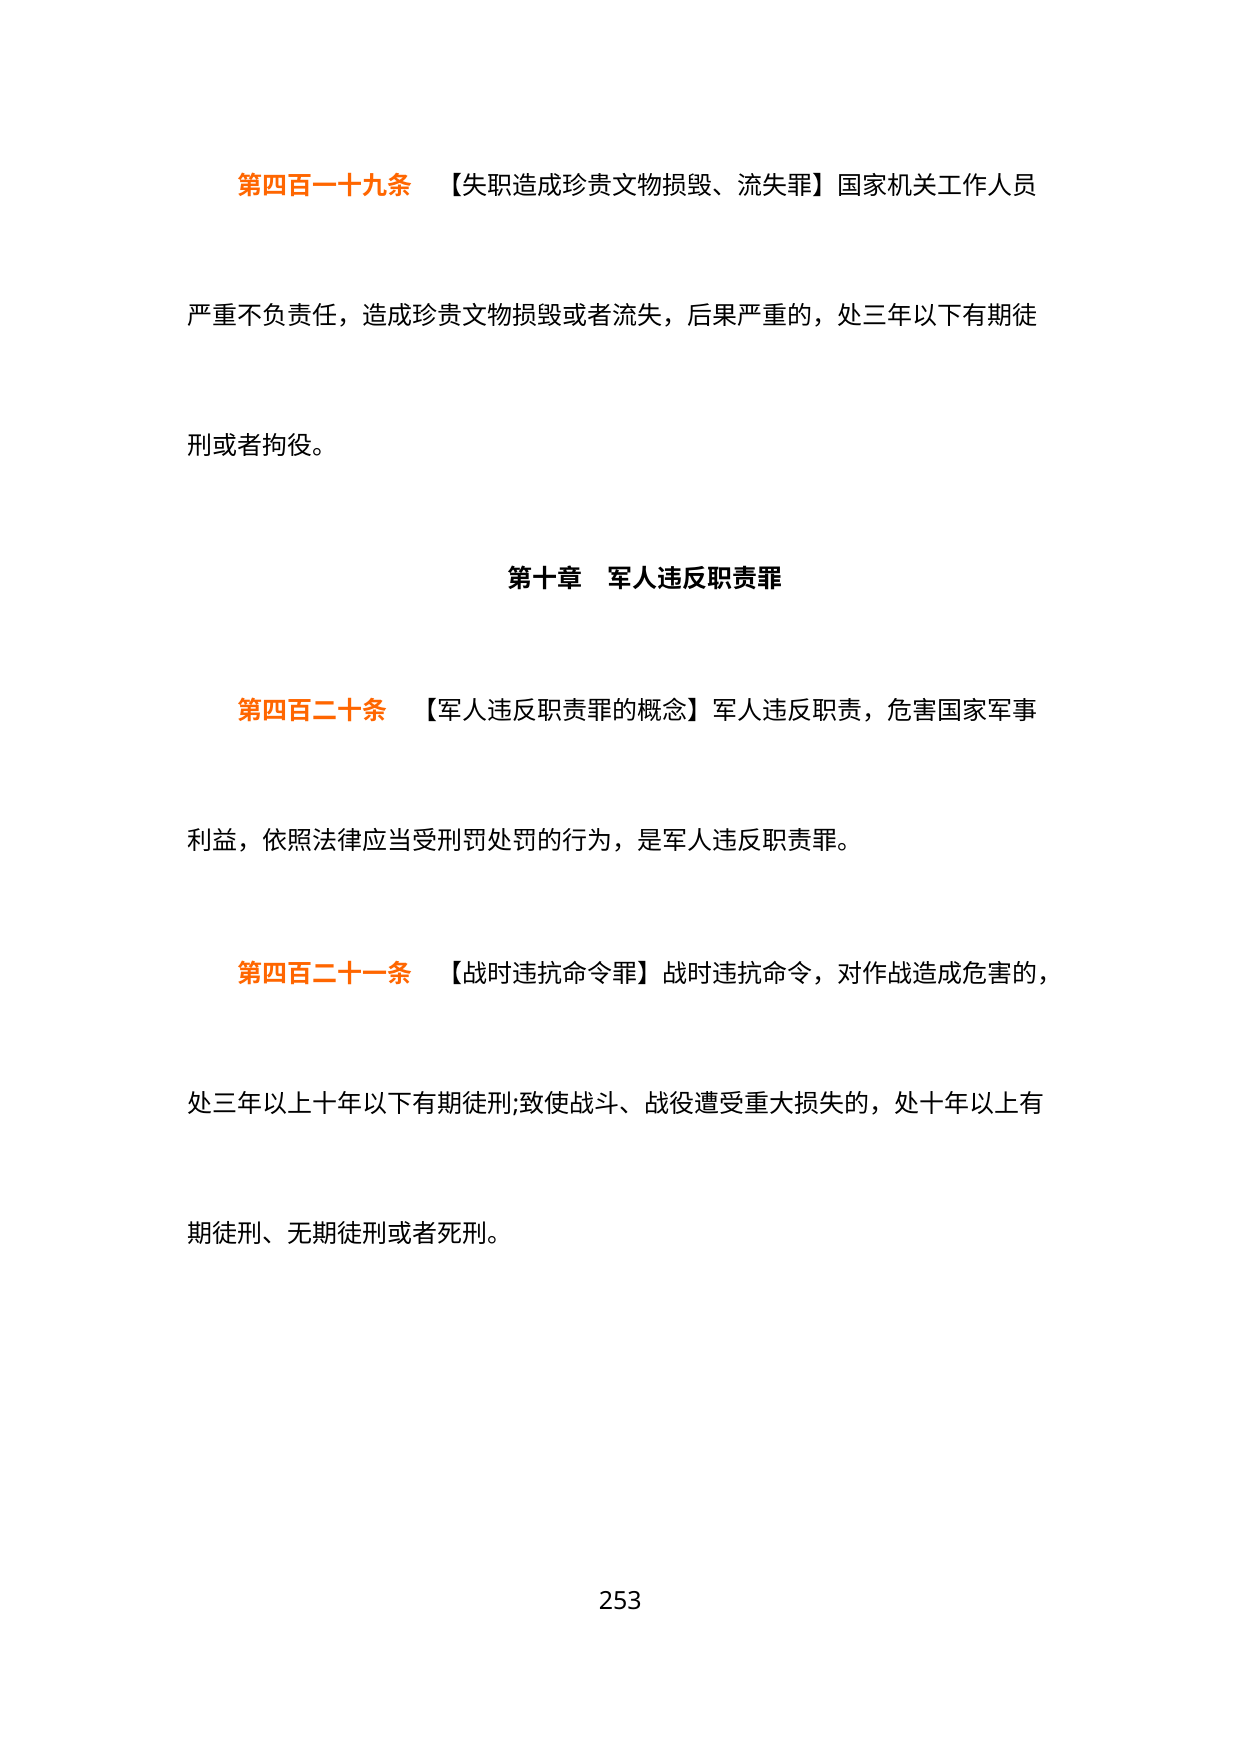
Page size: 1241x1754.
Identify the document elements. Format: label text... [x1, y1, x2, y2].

text 第四百二十一条 【战时违抗命令罪】战时违抗命令，对作战造成危害的，处三年以上十年以下有期徒刑;致使战斗、战役遭受重大损失的，处十年以上有期徒刑、无期徒刑或者死刑。 [187, 939, 1053, 1264]
text 第四百二十条 【军人违反职责罪的概念】军人违反职责，危害国家军事利益，依照法律应当受刑罚处罚的行为，是军人违反职责罪。 [187, 676, 1053, 871]
text 第十章 军人违反职责罪 [187, 544, 1053, 609]
text 第四百一十九条 【失职造成珍贵文物损毁、流失罪】国家机关工作人员严重不负责任，造成珍贵文物损毁或者流失，后果严重的，处三年以下有期徒刑或者拘役。 [187, 151, 1053, 476]
